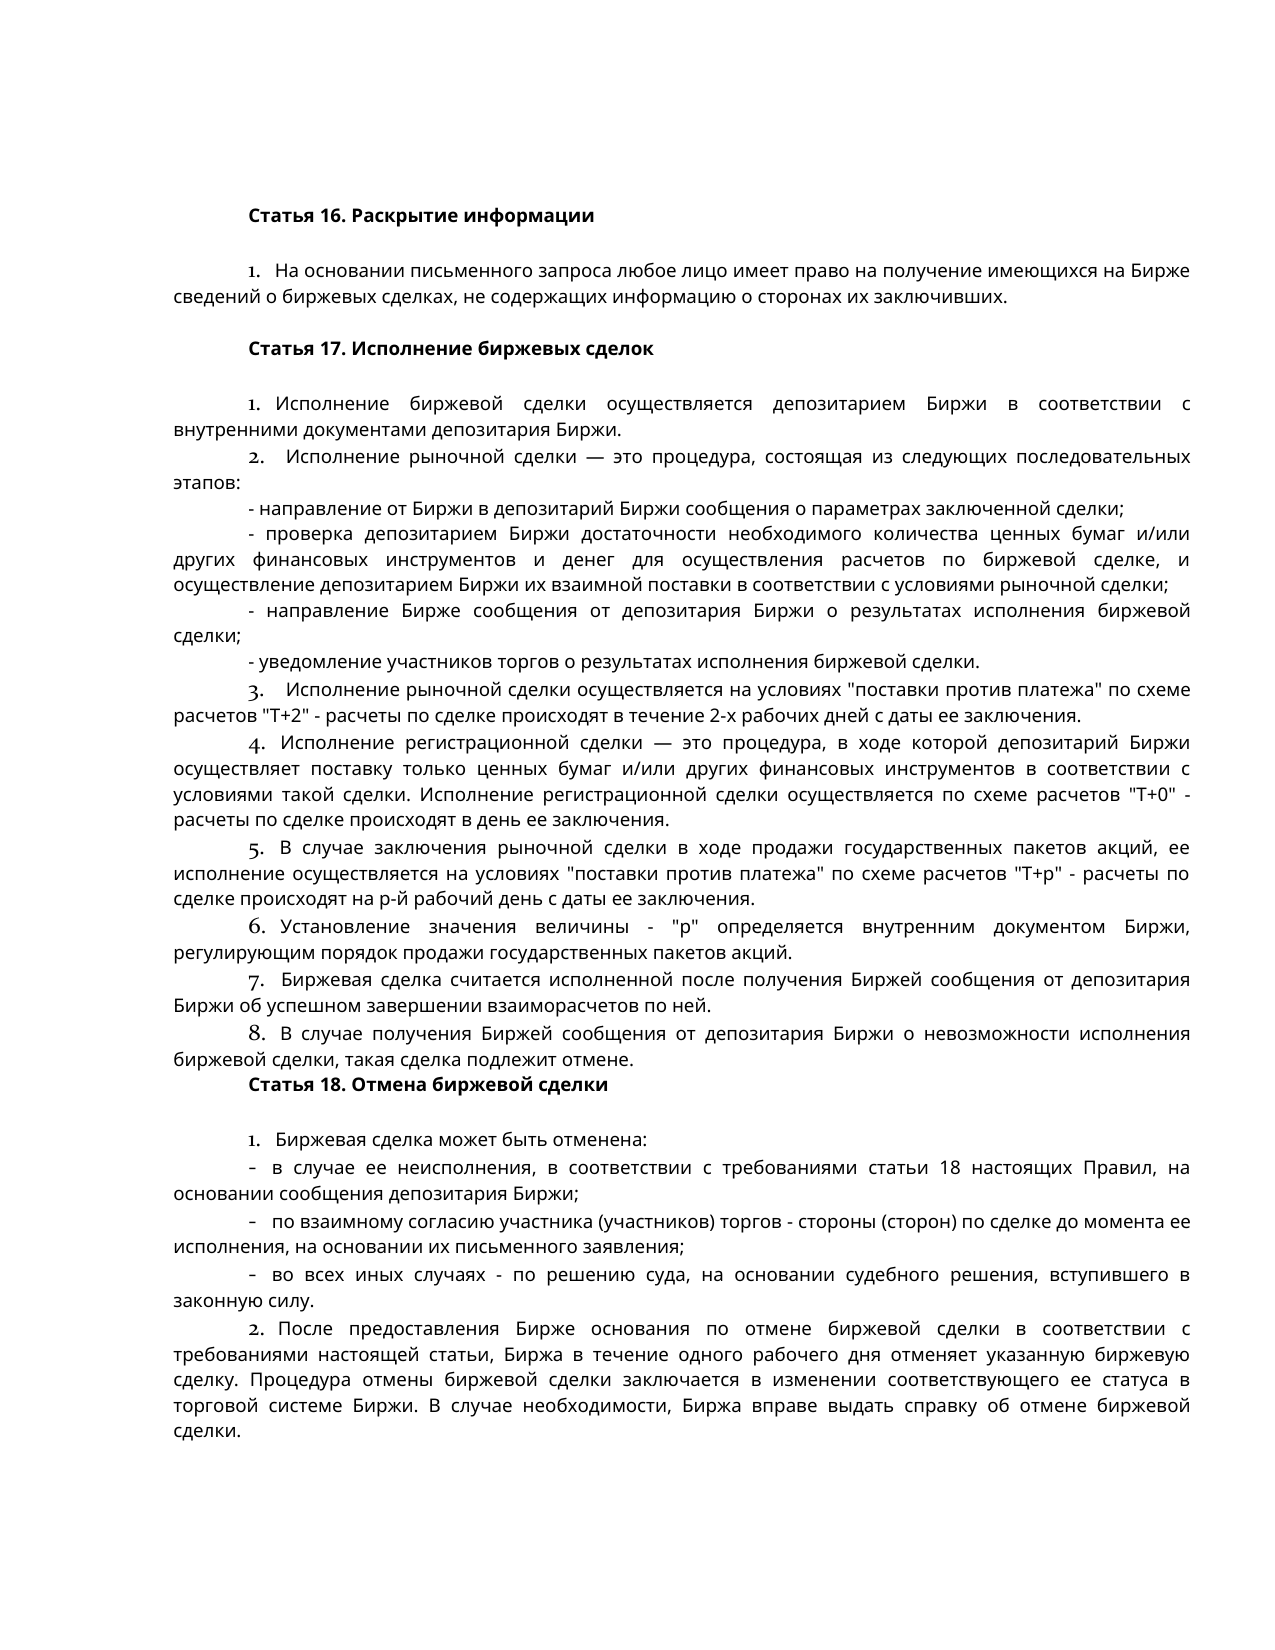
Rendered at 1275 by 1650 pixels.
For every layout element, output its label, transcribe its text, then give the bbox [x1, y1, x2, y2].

list В случае получения Биржей сообщения от депозитария Биржи о невозможности исполнения биржевой сделки, такая сделка подлежит отмене. [173, 1018, 1191, 1072]
list На основании письменного запроса любое лицо имеет право на получение имеющихся на Бирже сведений о биржевых сделках, не содержащих информацию о сторонах их заключивших. [173, 255, 1191, 308]
list Биржевая сделка может быть отменена: [173, 1124, 1191, 1152]
list После предоставления Бирже основания по отмене биржевой сделки в соответствии с требованиями настоящей статьи, Биржа в течение одного рабочего дня отменяет указанную биржевую сделку. Процедура отмены биржевой сделки заключается в изменении соответствующего ее статуса в торговой системе Биржи. В случае необходимости, Биржа вправе выдать справку об отмене биржевой сделки. [173, 1313, 1191, 1443]
text Статья 18. Отмена биржевой сделки [173, 1072, 1191, 1097]
list Исполнение регистрационной сделки — это процедура, в ходе которой депозитарий Биржи осуществляет поставку только ценных бумаг и/или других финансовых инструментов в соответствии с условиями такой сделки. Исполнение регистрационной сделки осуществляется по схеме расчетов "T+0" - расчеты по сделке происходят в день ее заключения. [173, 727, 1191, 832]
text - направление от Биржи в депозитарий Биржи сообщения о параметрах заключенной сделки; [173, 495, 1191, 521]
text Статья 17. Исполнение биржевых сделок [173, 336, 1191, 361]
text - уведомление участников торгов о результатах исполнения биржевой сделки. [173, 648, 1191, 674]
list В случае заключения рыночной сделки в ходе продажи государственных пакетов акций, ее исполнение осуществляется на условиях "поставки против платежа" по схеме расчетов "T+p" - расчеты по сделке происходят на p-й рабочий день с даты ее заключения. [173, 832, 1191, 911]
list Биржевая сделка считается исполненной после получения Биржей сообщения от депозитария Биржи об успешном завершении взаиморасчетов по ней. [173, 964, 1191, 1018]
list Исполнение рыночной сделки осуществляется на условиях "поставки против платежа" по схеме расчетов "T+2" - расчеты по сделке происходят в течение 2-х рабочих дней с даты ее заключения. [173, 674, 1191, 727]
list Исполнение биржевой сделки осуществляется депозитарием Биржи в соответствии с внутренними документами депозитария Биржи. [173, 388, 1191, 442]
text - направление Бирже сообщения от депозитария Биржи о результатах исполнения биржевой сделки; [173, 597, 1191, 648]
text Статья 16. Раскрытие информации [173, 202, 1191, 228]
list во всех иных случаях - по решению суда, на основании судебного решения, вступившего в законную силу. [173, 1259, 1191, 1313]
list в случае ее неисполнения, в соответствии с требованиями статьи 18 настоящих Правил, на основании сообщения депозитария Биржи; [173, 1152, 1191, 1206]
text - проверка депозитарием Биржи достаточности необходимого количества ценных бумаг и/или других финансовых инструментов и денег для осуществления расчетов по биржевой сделке, и осуществление депозитарием Биржи их взаимной поставки в соответствии с условиями рыночной сделки; [173, 521, 1191, 597]
list Установление значения величины - "р" определяется внутренним документом Биржи, регулирующим порядок продажи государственных пакетов акций. [173, 911, 1191, 964]
list по взаимному согласию участника (участников) торгов - стороны (сторон) по сделке до момента ее исполнения, на основании их письменного заявления; [173, 1206, 1191, 1259]
list Исполнение рыночной сделки — это процедура, состоящая из следующих последовательных этапов: [173, 442, 1191, 495]
